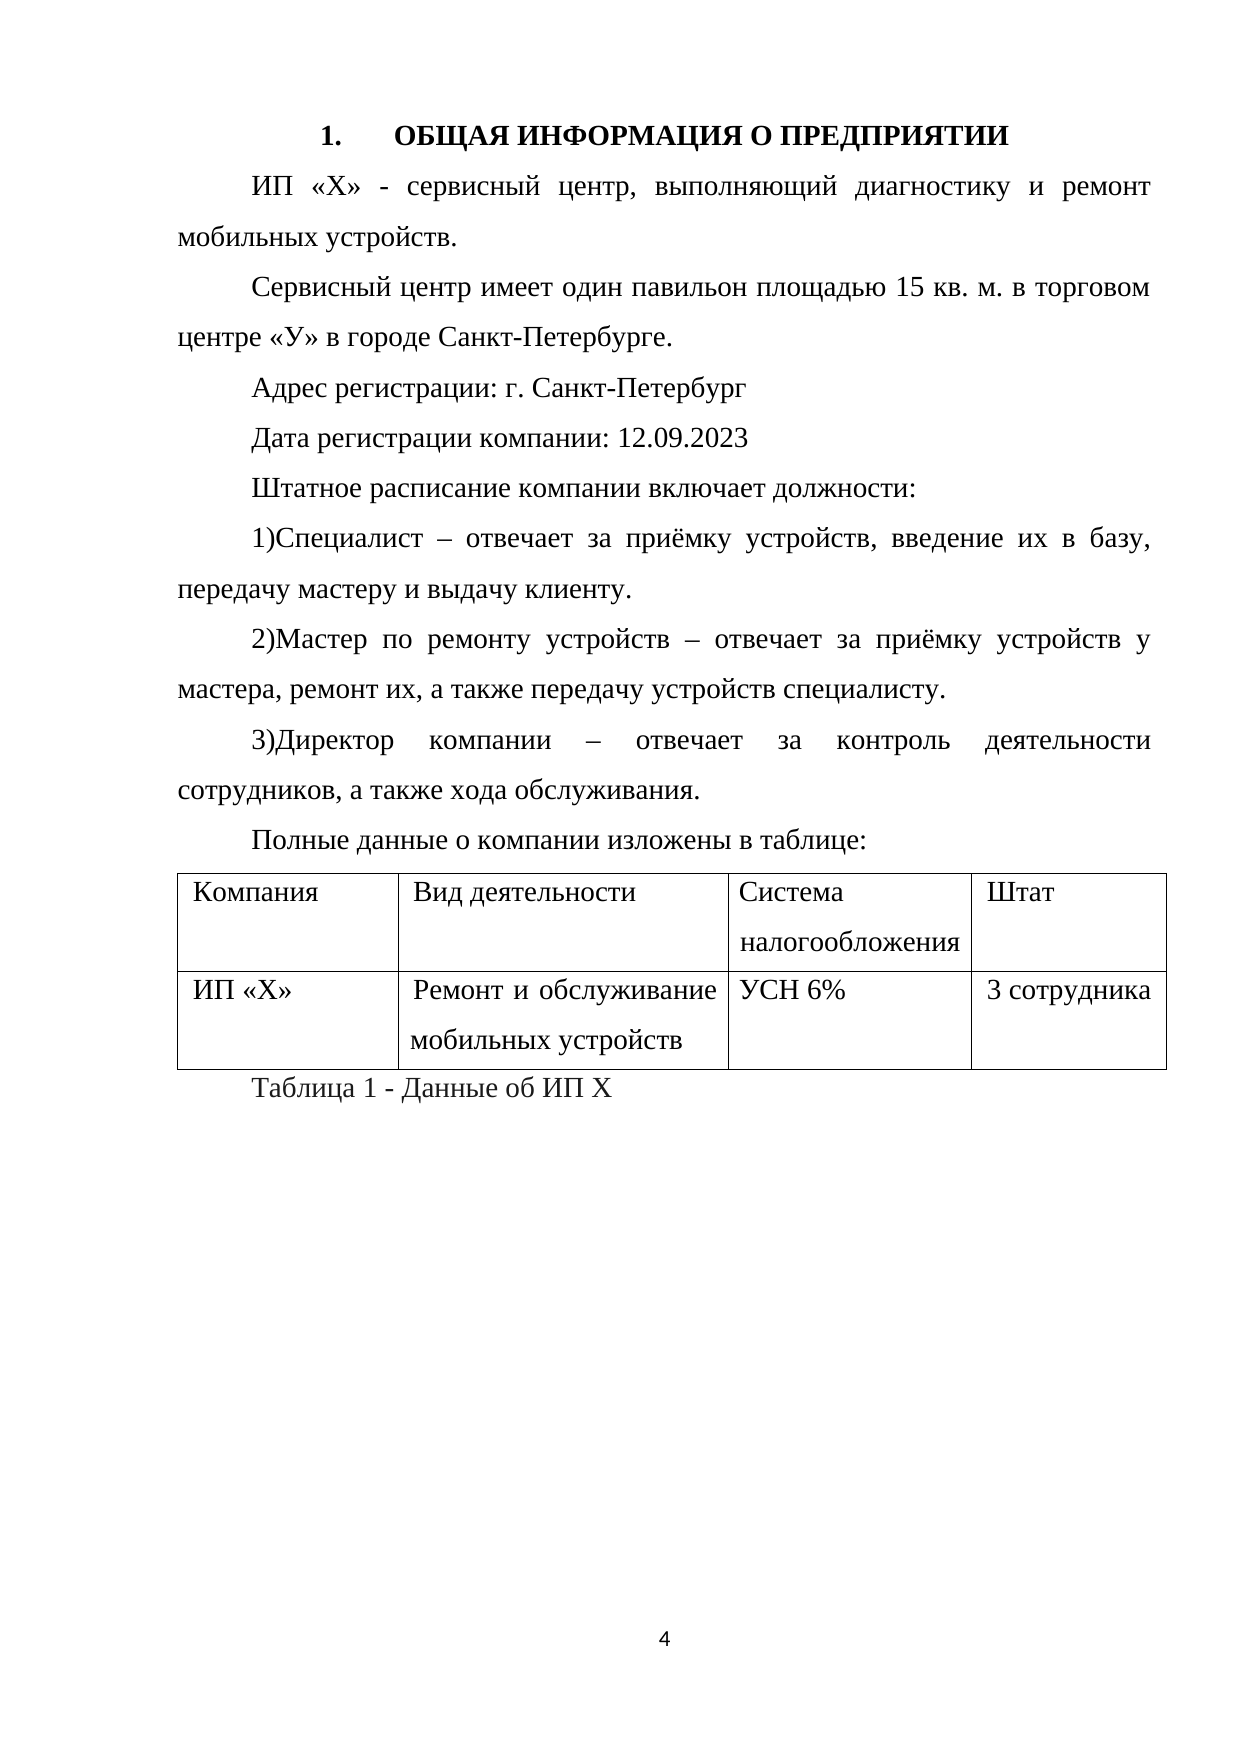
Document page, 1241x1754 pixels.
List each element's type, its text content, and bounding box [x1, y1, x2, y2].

table_cell ИП «Х» [178, 972, 398, 1069]
table_cell Ремонт и обслуживание мобильных устройств [399, 972, 728, 1069]
text 2)Мастер по ремонту устройств – отвечает за приёмку устройств у мастера, ремонт их, а также передачу устройств специалисту. [177, 621, 1152, 705]
text 1)Специалист – отвечает за приёмку устройств, введение их в базу, передачу мастеру и выдачу клиенту. [177, 521, 1152, 604]
text Адрес регистрации: г. Санкт-Петербург [177, 370, 1152, 403]
table_header Штат [972, 874, 1166, 971]
table_header Система налогообложения [729, 874, 971, 971]
text 3)Директор компании – отвечает за контроль деятельности сотрудников, а также хода обслуживания. [177, 722, 1152, 806]
subtitle ОБЩАЯ ИНФОРМАЦИЯ О ПРЕДПРИЯТИИ [177, 118, 1152, 152]
table_header Компания [178, 874, 398, 971]
text Сервисный центр имеет один павильон площадью 15 кв. м. в торговом центре «У» в городе Санкт-Петербурге. [177, 269, 1152, 353]
text Полные данные о компании изложены в таблице: [177, 822, 1152, 856]
table_cell УСН 6% [729, 972, 971, 1069]
text Штатное расписание компании включает должности: [177, 470, 1152, 504]
table_header Вид деятельности [399, 874, 728, 971]
table_cell 3 сотрудника [972, 972, 1166, 1069]
text Таблица 1 - Данные об ИП Х [177, 1070, 1152, 1103]
text ИП «Х» - сервисный центр, выполняющий диагностику и ремонт мобильных устройств. [177, 168, 1152, 252]
text Дата регистрации компании: 12.09.2023 [177, 420, 1152, 453]
